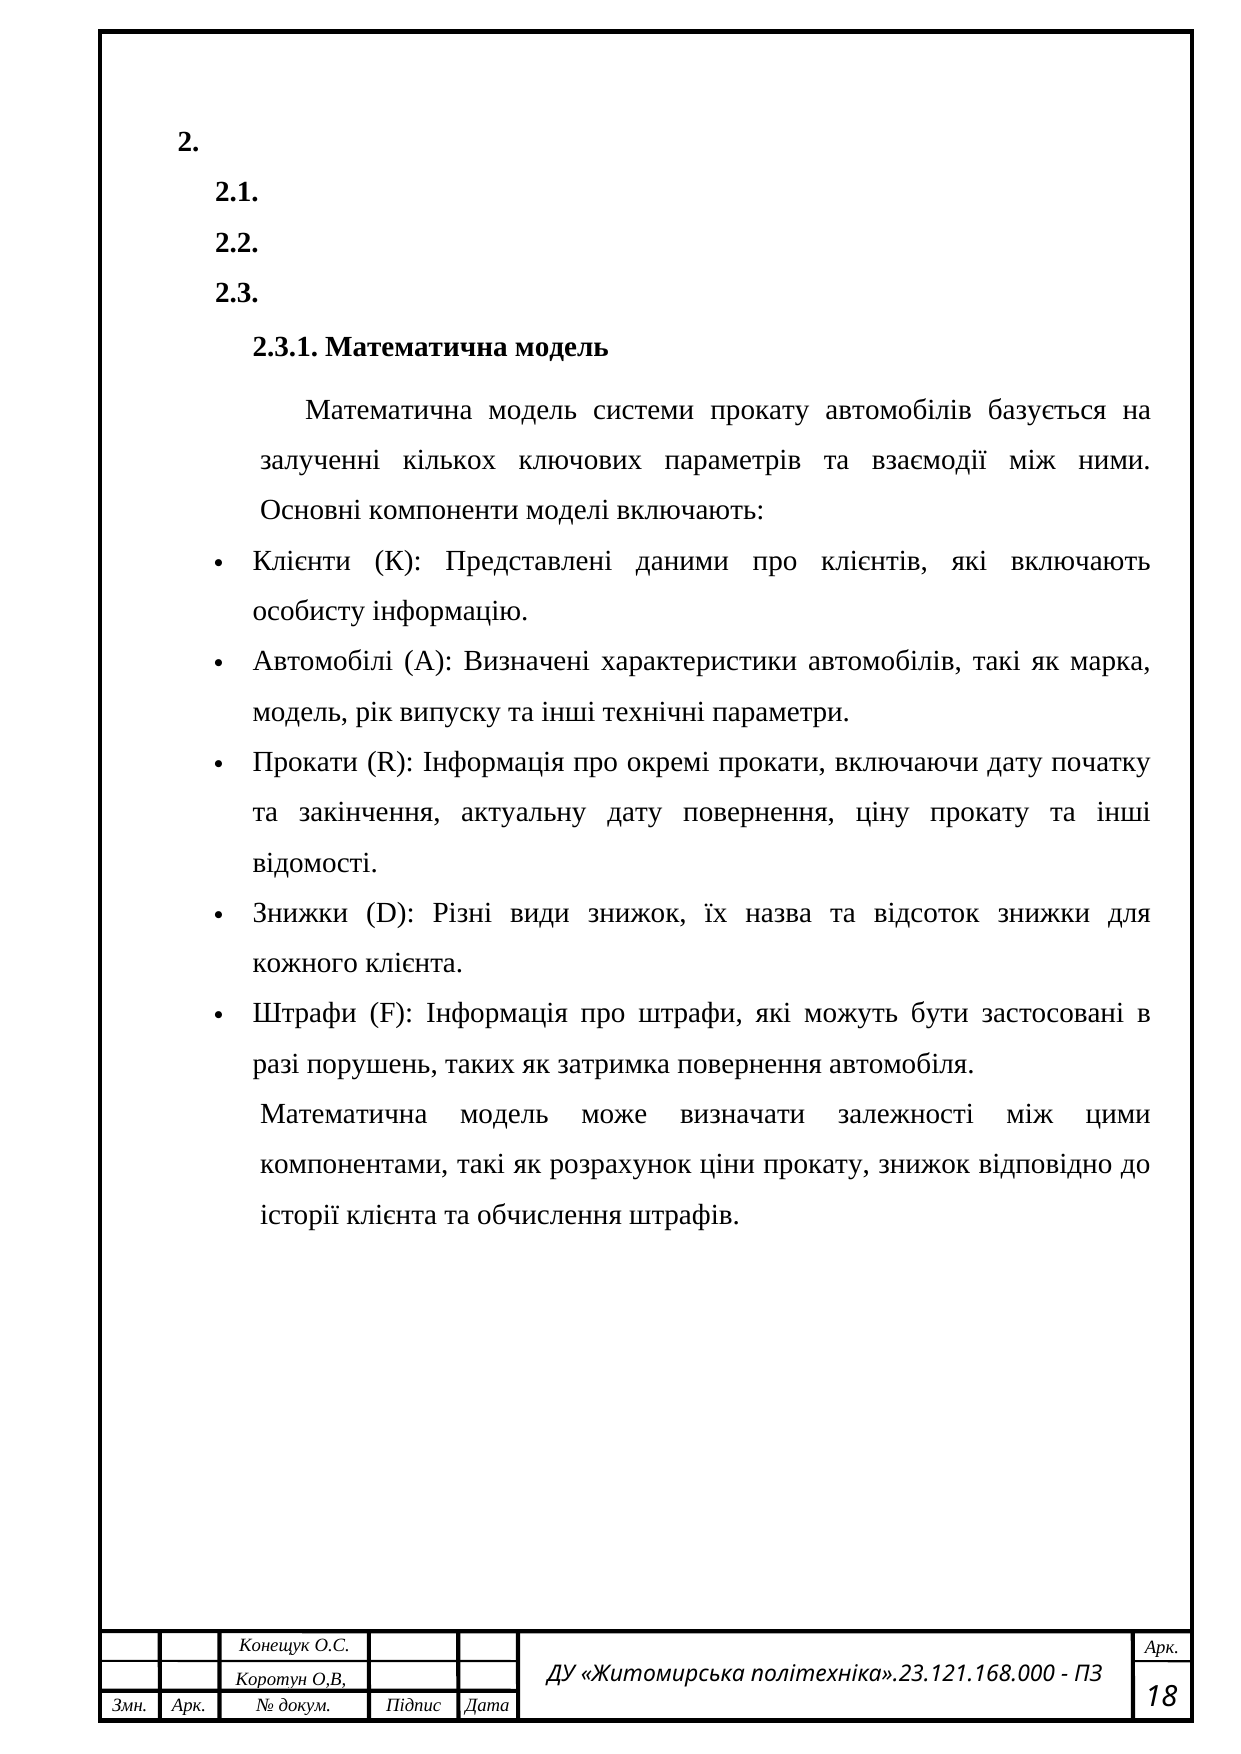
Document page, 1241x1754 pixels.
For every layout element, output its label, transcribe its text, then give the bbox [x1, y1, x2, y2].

list Математична модель системи прокату автомобілів базується на залученні кількох ключових параметрів та взаємодії між ними. Основні компоненти моделі включають: [260, 392, 1152, 526]
list Штрафи (F): Інформація про штрафи, які можуть бути застосовані в разі порушень, таких як затримка повернення автомобіля. [215, 996, 1152, 1079]
list Прокати (R): Інформація про окремі прокати, включаючи дату початку та закінчення, актуальну дату повернення, ціну прокату та інші відомості. [215, 744, 1152, 878]
list Автомобілі (А): Визначені характеристики автомобілів, такі як марка, модель, рік випуску та інші технічні параметри. [215, 643, 1152, 727]
list Знижки (D): Різні види знижок, їх назва та відсоток знижки для кожного клієнта. [215, 895, 1152, 979]
list Клієнти (К): Представлені даними про клієнтів, які включають особисту інформацію. [215, 543, 1152, 627]
list Математична модель може визначати залежності між цими компонентами, такі як розрахунок ціни прокату, знижок відповідно до історії клієнта та обчислення штрафів. [260, 1096, 1152, 1230]
subtitle Математична модель [252, 329, 1152, 363]
